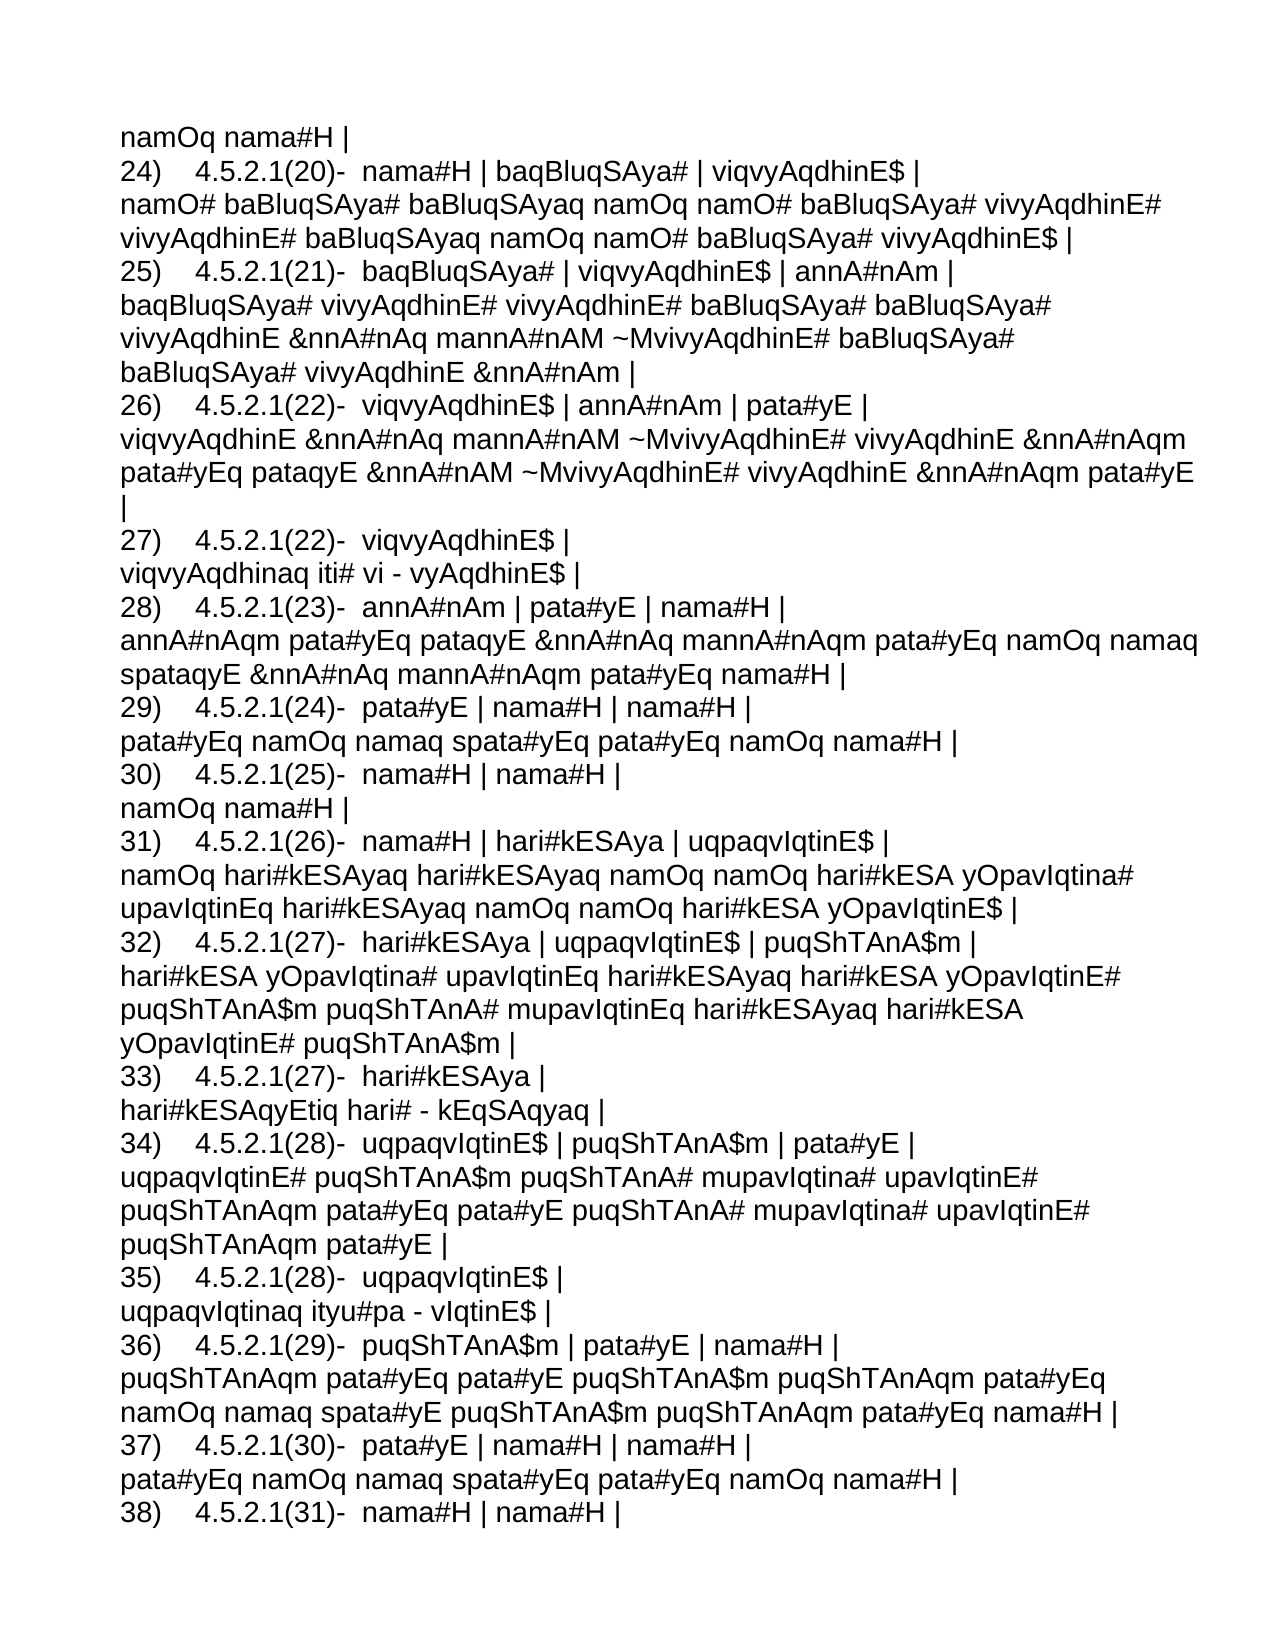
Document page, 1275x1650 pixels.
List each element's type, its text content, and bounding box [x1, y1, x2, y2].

text 27) 4.5.2.1(22)- viqvyAqdhinE$ | [120, 522, 1200, 556]
text uqpaqvIqtinaq ityu#pa - vIqtinE$ | [120, 1294, 1200, 1327]
text 34) 4.5.2.1(28)- uqpaqvIqtinE$ | puqShTAnA$m | pata#yE | [120, 1126, 1200, 1160]
text pata#yEq namOq namaq spata#yEq pata#yEq namOq nama#H | [120, 724, 1200, 757]
text viqvyAqdhinaq iti# vi - vyAqdhinE$ | [120, 556, 1200, 589]
text namOq nama#H | [120, 120, 1200, 153]
text baqBluqSAya# vivyAqdhinE# vivyAqdhinE# baBluqSAya# baBluqSAya# vivyAqdhinE &nnA#nAq mannA#nAM ~MvivyAqdhinE# baBluqSAya# baBluqSAya# vivyAqdhinE &nnA#nAm | [120, 288, 1200, 388]
text pata#yEq namOq namaq spata#yEq pata#yEq namOq nama#H | [120, 1462, 1200, 1495]
text 30) 4.5.2.1(25)- nama#H | nama#H | [120, 757, 1200, 791]
text hari#kESA yOpavIqtina# upavIqtinEq hari#kESAyaq hari#kESA yOpavIqtinE# puqShTAnA$m puqShTAnA# mupavIqtinEq hari#kESAyaq hari#kESA yOpavIqtinE# puqShTAnA$m | [120, 958, 1200, 1059]
text puqShTAnAqm pata#yEq pata#yE puqShTAnA$m puqShTAnAqm pata#yEq namOq namaq spata#yE puqShTAnA$m puqShTAnAqm pata#yEq nama#H | [120, 1361, 1200, 1428]
text 33) 4.5.2.1(27)- hari#kESAya | [120, 1059, 1200, 1093]
text 37) 4.5.2.1(30)- pata#yE | nama#H | nama#H | [120, 1428, 1200, 1462]
text namOq nama#H | [120, 791, 1200, 824]
text 29) 4.5.2.1(24)- pata#yE | nama#H | nama#H | [120, 690, 1200, 724]
text 26) 4.5.2.1(22)- viqvyAqdhinE$ | annA#nAm | pata#yE | [120, 388, 1200, 422]
text namO# baBluqSAya# baBluqSAyaq namOq namO# baBluqSAya# vivyAqdhinE# vivyAqdhinE# baBluqSAyaq namOq namO# baBluqSAya# vivyAqdhinE$ | [120, 187, 1200, 254]
text 28) 4.5.2.1(23)- annA#nAm | pata#yE | nama#H | [120, 589, 1200, 623]
text 36) 4.5.2.1(29)- puqShTAnA$m | pata#yE | nama#H | [120, 1327, 1200, 1361]
text 35) 4.5.2.1(28)- uqpaqvIqtinE$ | [120, 1260, 1200, 1294]
text 25) 4.5.2.1(21)- baqBluqSAya# | viqvyAqdhinE$ | annA#nAm | [120, 254, 1200, 288]
text annA#nAqm pata#yEq pataqyE &nnA#nAq mannA#nAqm pata#yEq namOq namaq spataqyE &nnA#nAq mannA#nAqm pata#yEq nama#H | [120, 623, 1200, 690]
text viqvyAqdhinE &nnA#nAq mannA#nAM ~MvivyAqdhinE# vivyAqdhinE &nnA#nAqm pata#yEq pataqyE &nnA#nAM ~MvivyAqdhinE# vivyAqdhinE &nnA#nAqm pata#yE | [120, 422, 1200, 522]
text 24) 4.5.2.1(20)- nama#H | baqBluqSAya# | viqvyAqdhinE$ | [120, 153, 1200, 187]
text namOq hari#kESAyaq hari#kESAyaq namOq namOq hari#kESA yOpavIqtina# upavIqtinEq hari#kESAyaq namOq namOq hari#kESA yOpavIqtinE$ | [120, 858, 1200, 925]
text 38) 4.5.2.1(31)- nama#H | nama#H | [120, 1495, 1200, 1529]
text 32) 4.5.2.1(27)- hari#kESAya | uqpaqvIqtinE$ | puqShTAnA$m | [120, 925, 1200, 958]
text 31) 4.5.2.1(26)- nama#H | hari#kESAya | uqpaqvIqtinE$ | [120, 824, 1200, 858]
text uqpaqvIqtinE# puqShTAnA$m puqShTAnA# mupavIqtina# upavIqtinE# puqShTAnAqm pata#yEq pata#yE puqShTAnA# mupavIqtina# upavIqtinE# puqShTAnAqm pata#yE | [120, 1160, 1200, 1260]
text hari#kESAqyEtiq hari# - kEqSAqyaq | [120, 1093, 1200, 1126]
